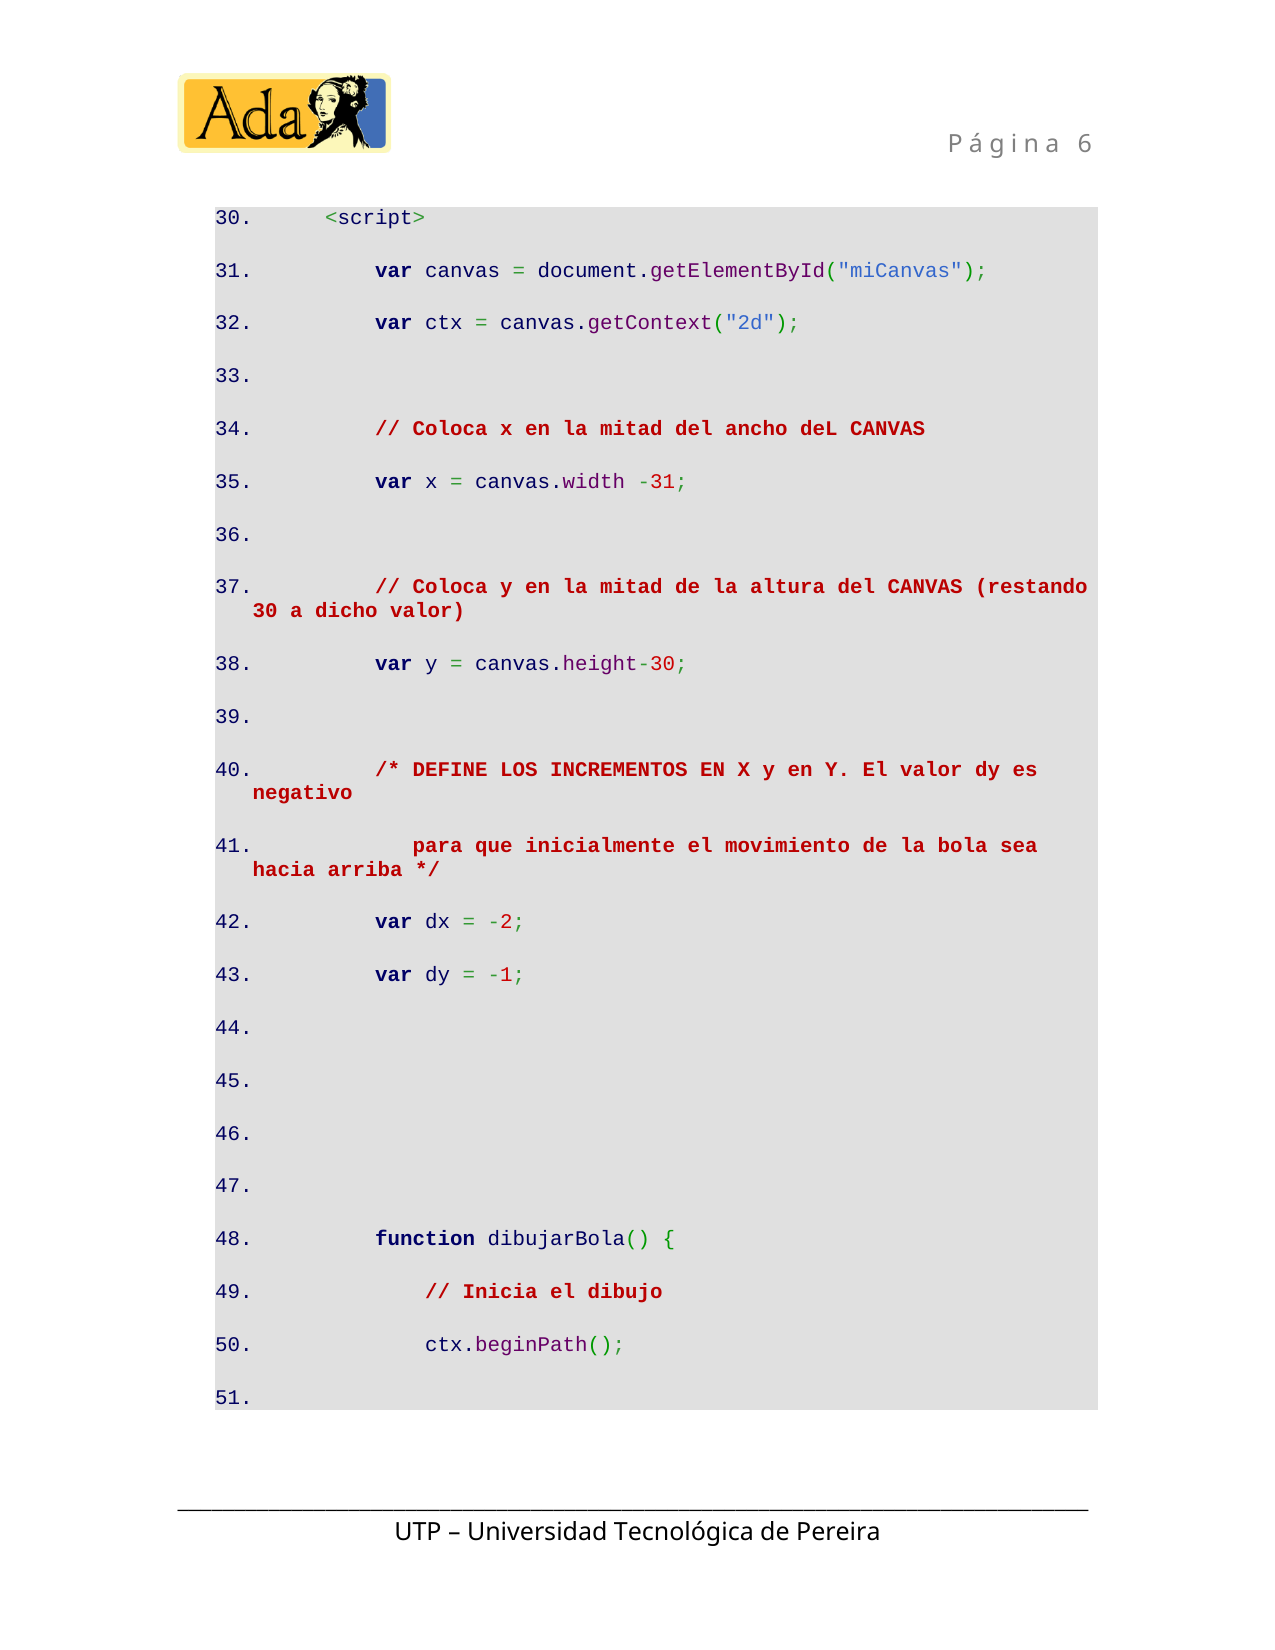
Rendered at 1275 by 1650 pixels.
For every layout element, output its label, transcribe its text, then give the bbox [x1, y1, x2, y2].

list /* DEFINE LOS INCREMENTOS EN X y en Y. El valor dy es negativo [215, 758, 1098, 806]
list var dx = -2; [215, 911, 1098, 935]
list <script> [215, 207, 1098, 230]
list // Coloca x en la mitad del ancho deL CANVAS [215, 418, 1098, 442]
list para que inicialmente el movimiento de la bola sea hacia arriba */ [215, 835, 1098, 882]
list function dibujarBola() { [215, 1228, 1098, 1252]
list // Inicia el dibujo [215, 1281, 1098, 1305]
list var canvas = document.getElementById("miCanvas"); [215, 259, 1098, 283]
list var ctx = canvas.getContext("2d"); [215, 312, 1098, 336]
list var x = canvas.width -31; [215, 471, 1098, 494]
list // Coloca y en la mitad de la altura del CANVAS (restando 30 a dicho valor) [215, 576, 1098, 624]
list var y = canvas.height-30; [215, 653, 1098, 677]
picture [177, 73, 392, 153]
list var dy = -1; [215, 964, 1098, 988]
list ctx.beginPath(); [215, 1334, 1098, 1358]
